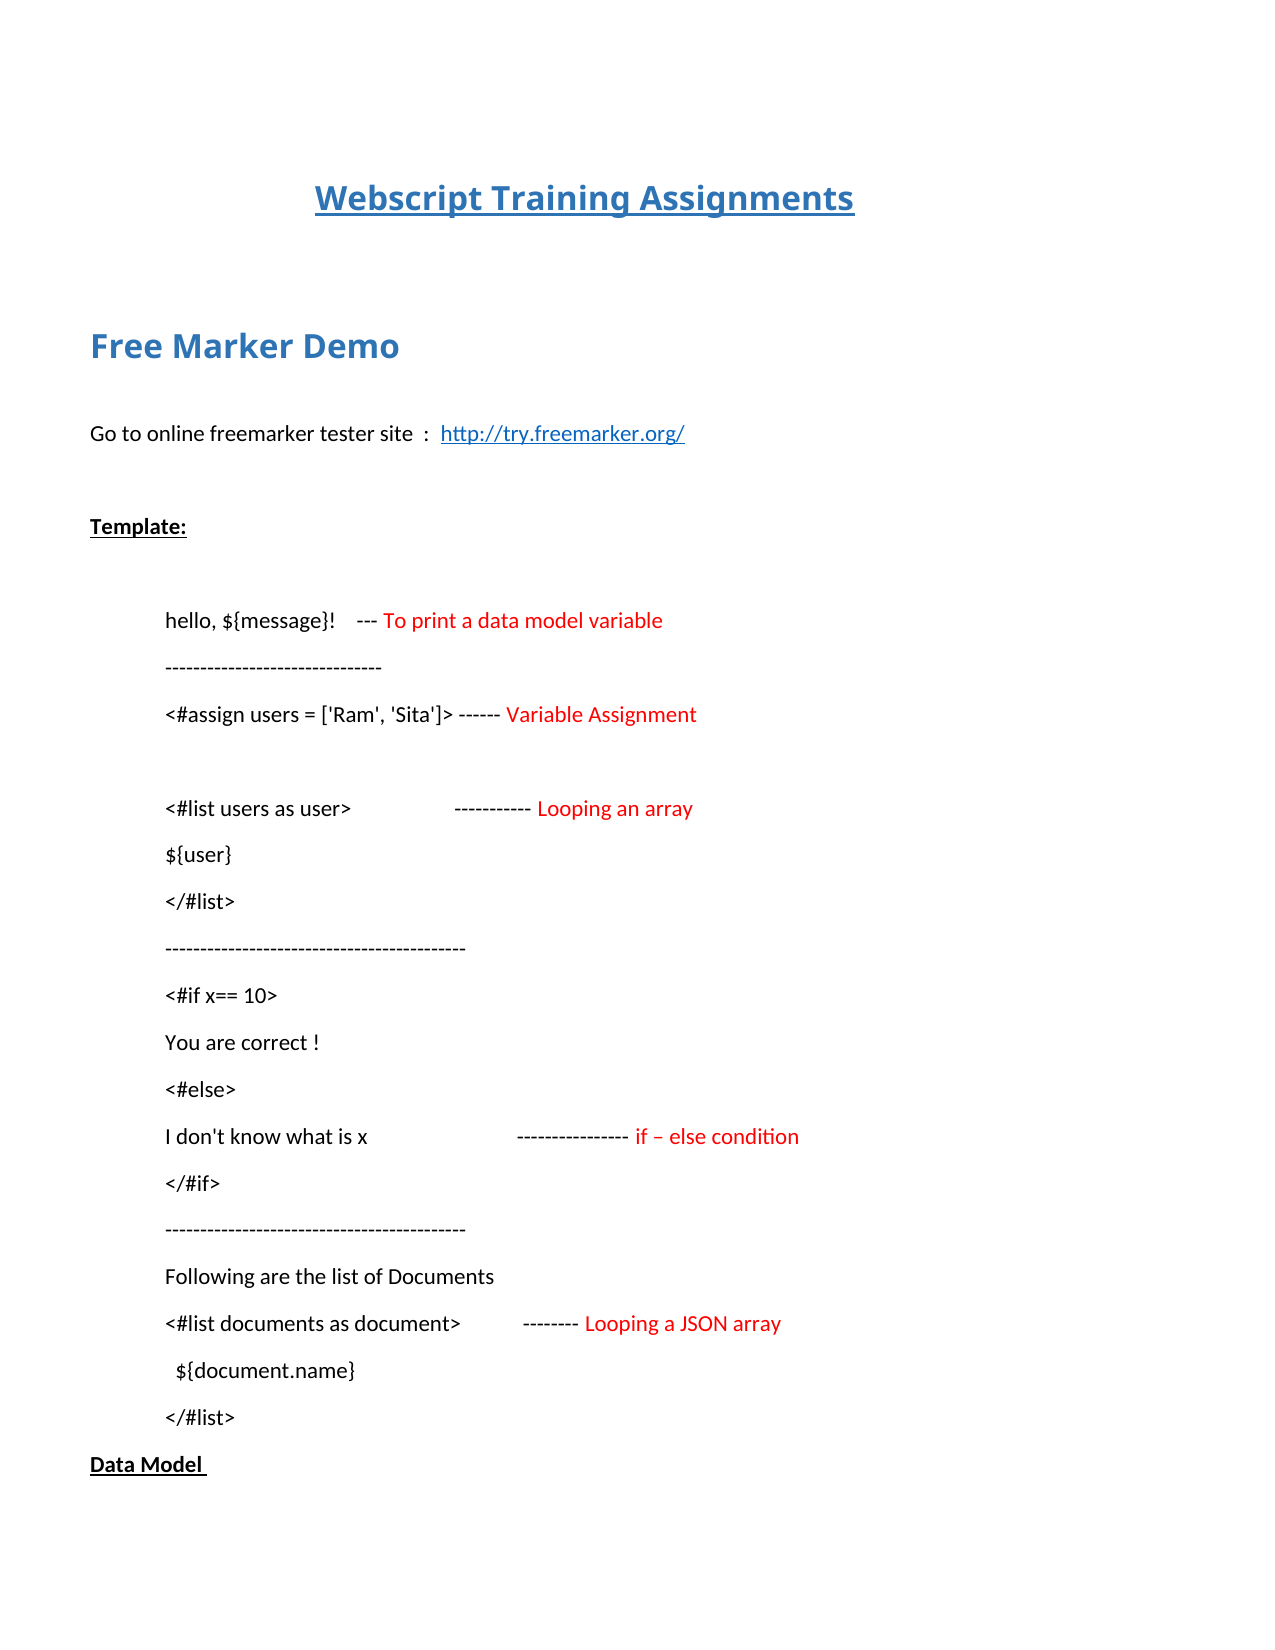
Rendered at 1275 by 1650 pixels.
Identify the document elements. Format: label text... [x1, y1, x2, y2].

text </#if> [165, 1169, 1125, 1197]
text <#else> [165, 1075, 1125, 1103]
text <#list documents as document> -------- Looping a JSON array [165, 1309, 1125, 1337]
text ------------------------------------------- [165, 1216, 1125, 1244]
text Template: [90, 512, 1125, 541]
text <#list users as user> ----------- Looping an array [165, 794, 1125, 822]
text ${document.name} [165, 1356, 1125, 1384]
text ------------------------------------------- [165, 934, 1125, 962]
text You are correct ! [165, 1028, 1125, 1056]
text <#if x== 10> [165, 981, 1125, 1009]
text <#assign users = ['Ram', 'Sita']> ------ Variable Assignment [165, 700, 1125, 728]
text </#list> [165, 1403, 1125, 1431]
subtitle Webscript Training Assignments [90, 175, 1125, 220]
text Data Model [90, 1450, 1125, 1478]
text ------------------------------- [165, 653, 1125, 681]
text ${user} [165, 841, 1125, 869]
text </#list> [165, 887, 1125, 916]
text hello, ${message}! --- To print a data model variable [165, 606, 1125, 634]
text Go to online freemarker tester site : http://try.freemarker.org/ [90, 419, 1125, 447]
text I don't know what is x ---------------- if – else condition [165, 1122, 1125, 1150]
subtitle Free Marker Demo [90, 323, 1125, 368]
text Following are the list of Documents [165, 1262, 1125, 1291]
